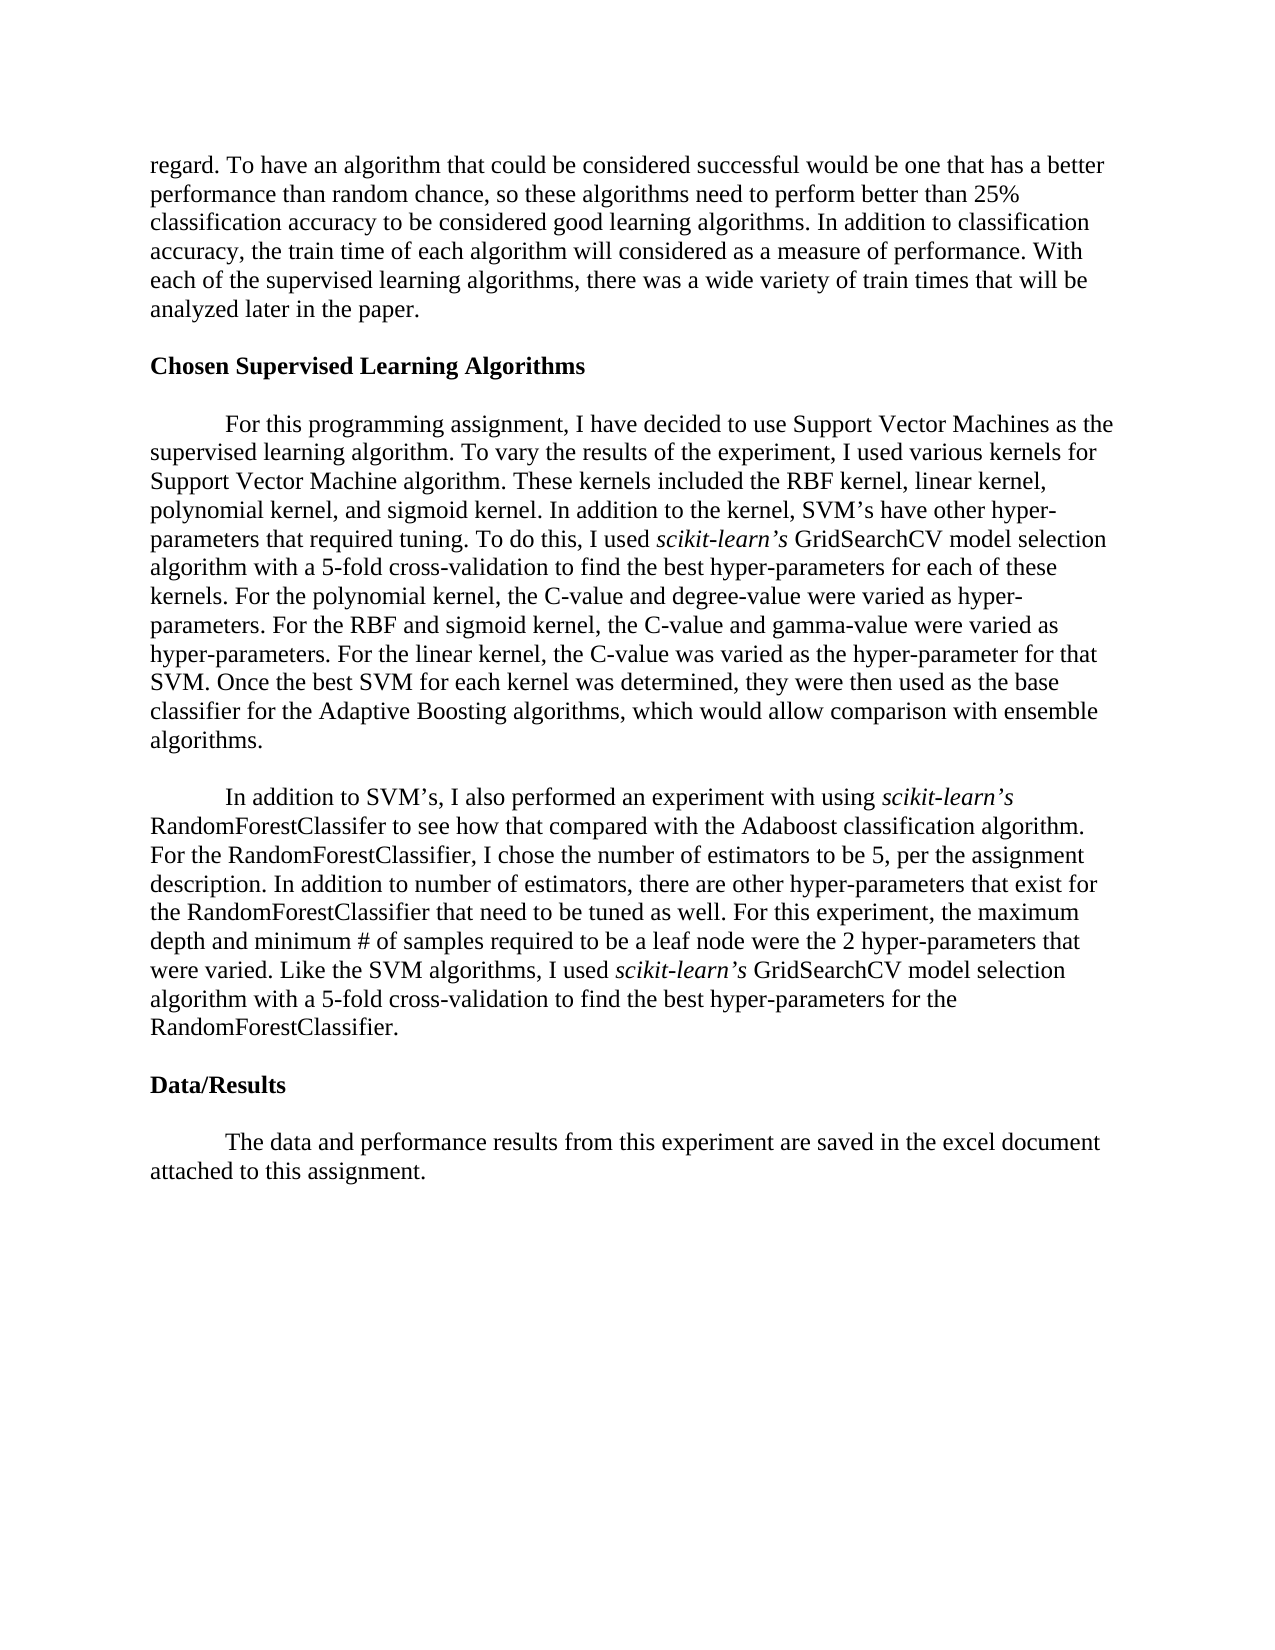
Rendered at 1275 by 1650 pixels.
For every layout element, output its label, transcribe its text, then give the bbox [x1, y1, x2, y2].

text In addition to SVM’s, I also performed an experiment with using scikit-learn’s RandomForestClassifer to see how that compared with the Adaboost classification algorithm. For the RandomForestClassifier, I chose the number of estimators to be 5, per the assignment description. In addition to number of estimators, there are other hyper-parameters that exist for the RandomForestClassifier that need to be tuned as well. For this experiment, the maximum depth and minimum # of samples required to be a leaf node were the 2 hyper-parameters that were varied. Like the SVM algorithms, I used scikit-learn’s GridSearchCV model selection algorithm with a 5-fold cross-validation to find the best hyper-parameters for the RandomForestClassifier. [150, 782, 1125, 1041]
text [150, 150, 1125, 322]
text Chosen Supervised Learning Algorithms [150, 351, 1125, 380]
text The data and performance results from this experiment are saved in the excel document attached to this assignment. [150, 1127, 1125, 1185]
text Data/Results [150, 1070, 1125, 1099]
text For this programming assignment, I have decided to use Support Vector Machines as the supervised learning algorithm. To vary the results of the experiment, I used various kernels for Support Vector Machine algorithm. These kernels included the RBF kernel, linear kernel, polynomial kernel, and sigmoid kernel. In addition to the kernel, SVM’s have other hyper-parameters that required tuning. To do this, I used scikit-learn’s GridSearchCV model selection algorithm with a 5-fold cross-validation to find the best hyper-parameters for each of these kernels. For the polynomial kernel, the C-value and degree-value were varied as hyper-parameters. For the RBF and sigmoid kernel, the C-value and gamma-value were varied as hyper-parameters. For the linear kernel, the C-value was varied as the hyper-parameter for that SVM. Once the best SVM for each kernel was determined, they were then used as the base classifier for the Adaptive Boosting algorithms, which would allow comparison with ensemble algorithms. [150, 409, 1125, 754]
